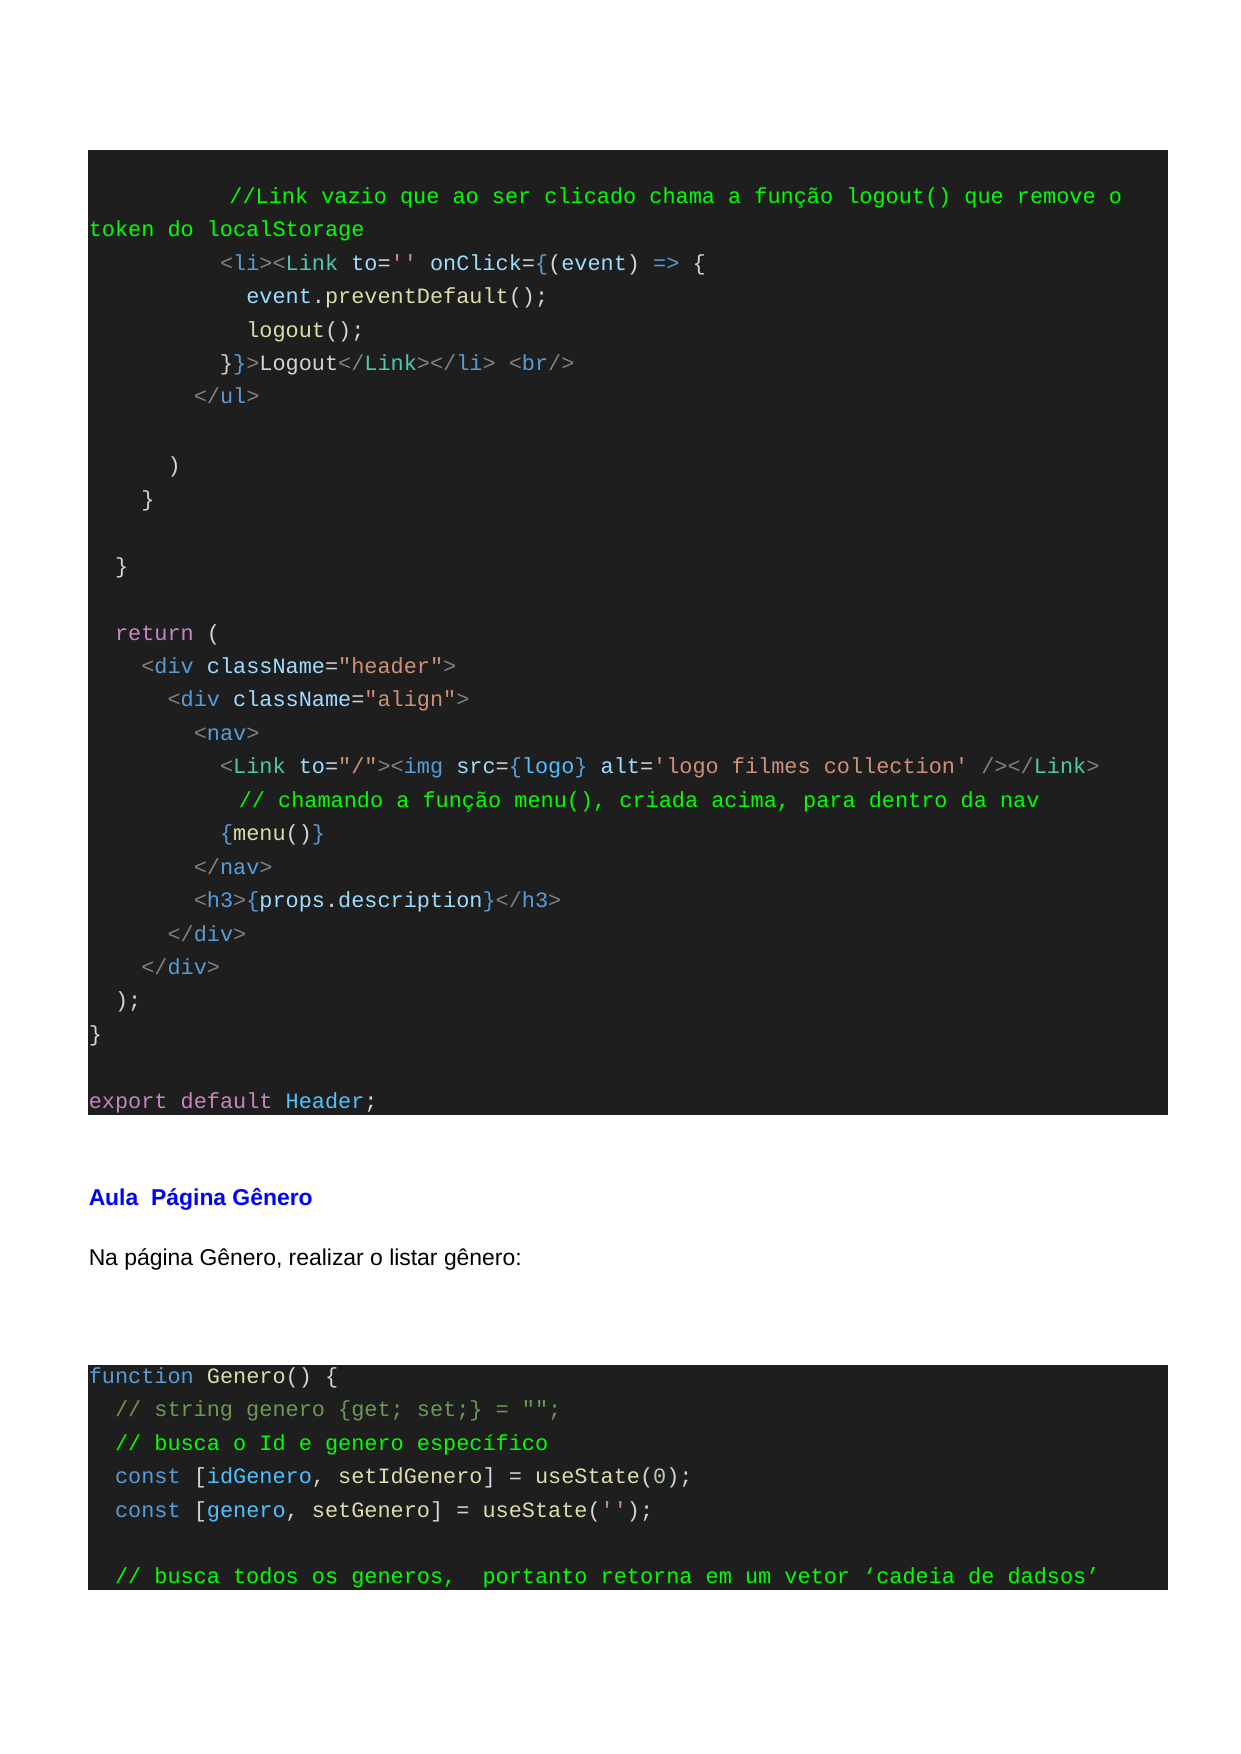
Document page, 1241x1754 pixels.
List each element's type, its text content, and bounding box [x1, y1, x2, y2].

text <Link to="/"><img src={logo} alt='logo filmes collection' /></Link> [88, 756, 1168, 780]
text </div> [88, 956, 1168, 981]
text ) [88, 454, 1168, 479]
text // string genero {get; set;} = ""; [88, 1398, 1168, 1423]
text </div> [88, 923, 1168, 947]
text {menu()} [88, 822, 1168, 847]
text } [88, 555, 1168, 580]
text // busca o Id e genero específico [88, 1432, 1168, 1457]
text <h3>{props.description}</h3> [88, 889, 1168, 914]
text <div className="align"> [88, 689, 1168, 713]
text <nav> [88, 722, 1168, 747]
text logout(); [88, 319, 1168, 343]
text } [88, 488, 1168, 513]
text </ul> [88, 386, 1168, 410]
text Na página Gênero, realizar o listar gênero: [88, 1244, 1168, 1271]
text // busca todos os generos, portanto retorna em um vetor ‘cadeia de dadsos’ [88, 1566, 1168, 1590]
text return ( [88, 622, 1168, 647]
text Aula Página Gênero [88, 1184, 1168, 1210]
text const [genero, setGenero] = useState(''); [88, 1499, 1168, 1523]
text } [88, 1023, 1168, 1048]
text //Link vazio que ao ser clicado chama a função logout() que remove o token do localStorage [88, 185, 1168, 243]
text <div className="header"> [88, 655, 1168, 680]
text function Genero() { [88, 1365, 1168, 1390]
text event.preventDefault(); [88, 285, 1168, 310]
text }}>Logout</Link></li> <br/> [88, 352, 1168, 377]
text </nav> [88, 856, 1168, 881]
text export default Header; [88, 1090, 1168, 1115]
text ); [88, 989, 1168, 1014]
text const [idGenero, setIdGenero] = useState(0); [88, 1465, 1168, 1490]
text // chamando a função menu(), criada acima, para dentro da nav [88, 789, 1168, 814]
text <li><Link to='' onClick={(event) => { [88, 252, 1168, 277]
